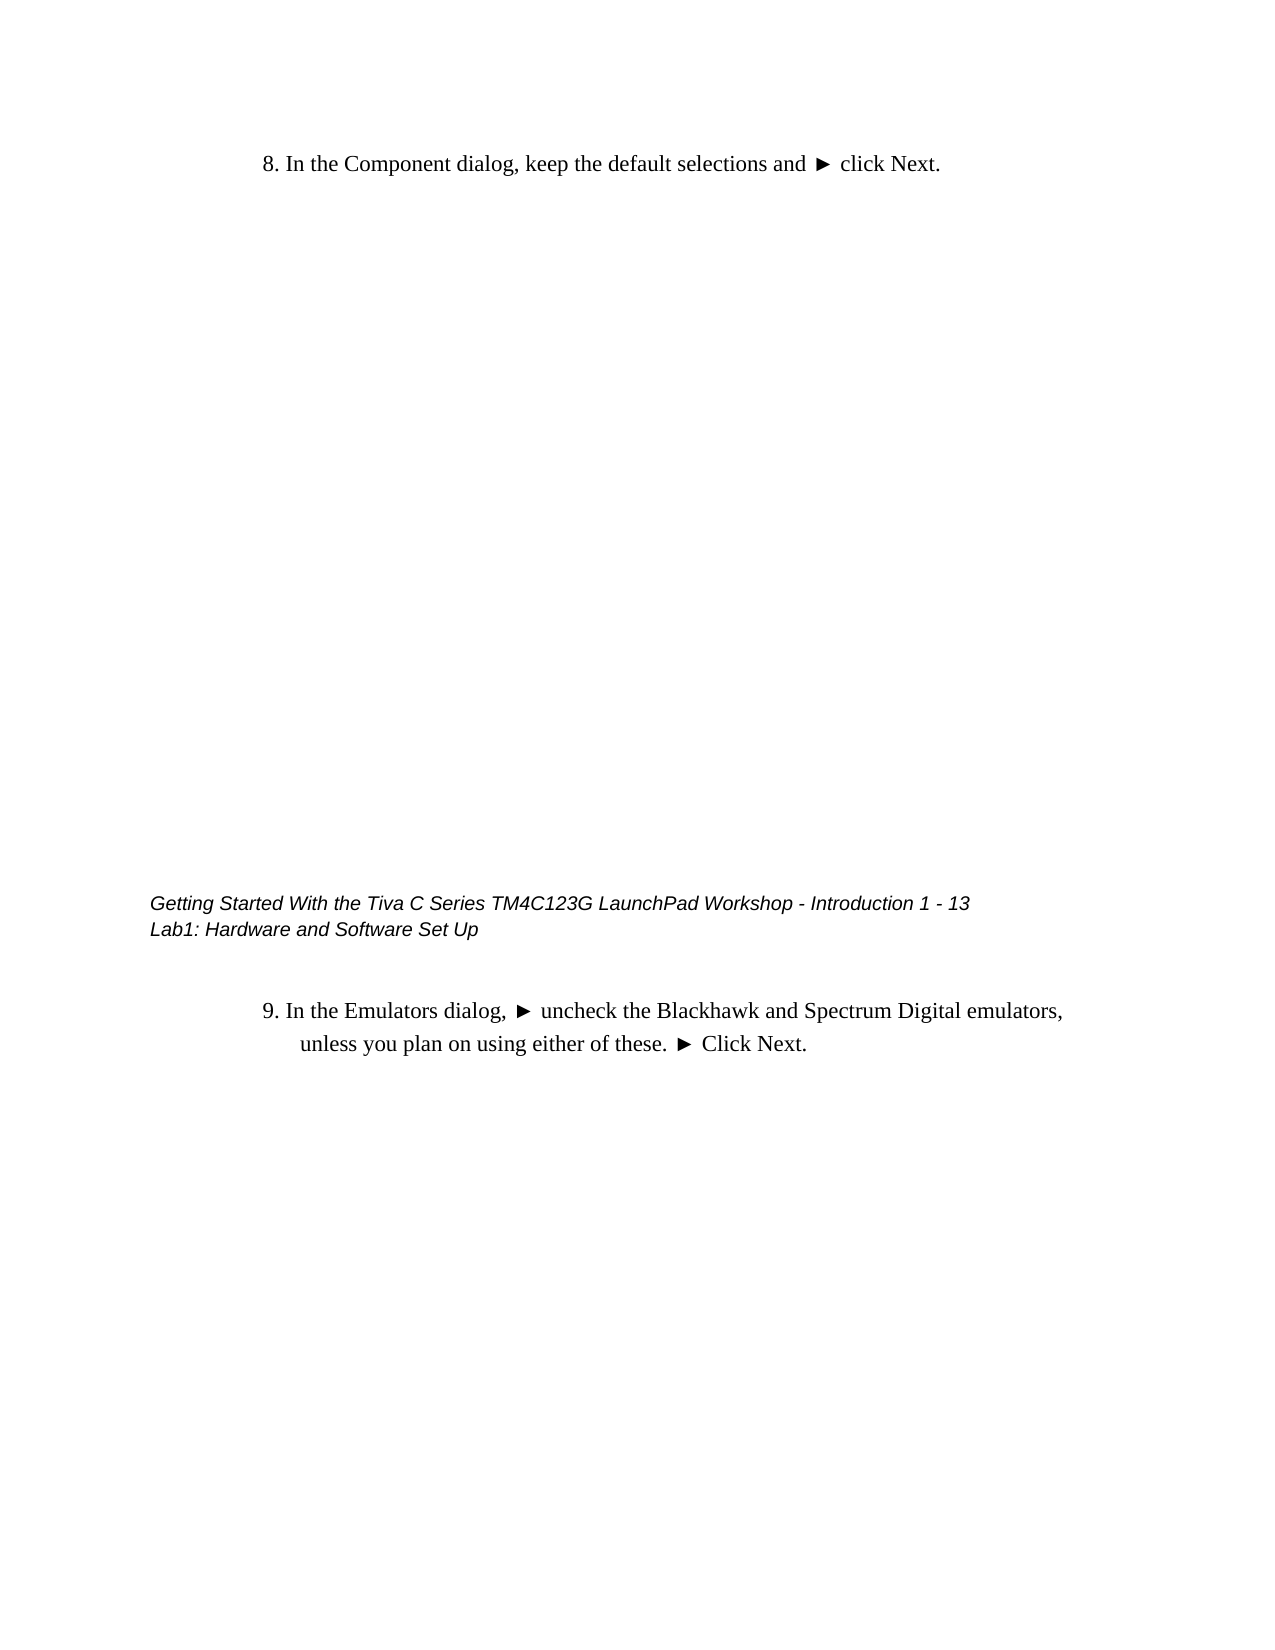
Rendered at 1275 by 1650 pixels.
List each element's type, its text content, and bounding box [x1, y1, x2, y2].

text unless you plan on using either of these. ► Click Next. [300, 1030, 808, 1057]
text Lab1: Hardware and Software Set Up [150, 918, 496, 940]
text 8. In the Component dialog, keep the default selections and ► click Next. [262, 150, 957, 176]
text Getting Started With the Tiva C Series TM4C123G LaunchPad Workshop - Introduction 1 - 13 [150, 892, 1124, 914]
text 9. In the Emulators dialog, ► uncheck the Blackhawk and Spectrum Digital emulators, [262, 997, 1078, 1023]
